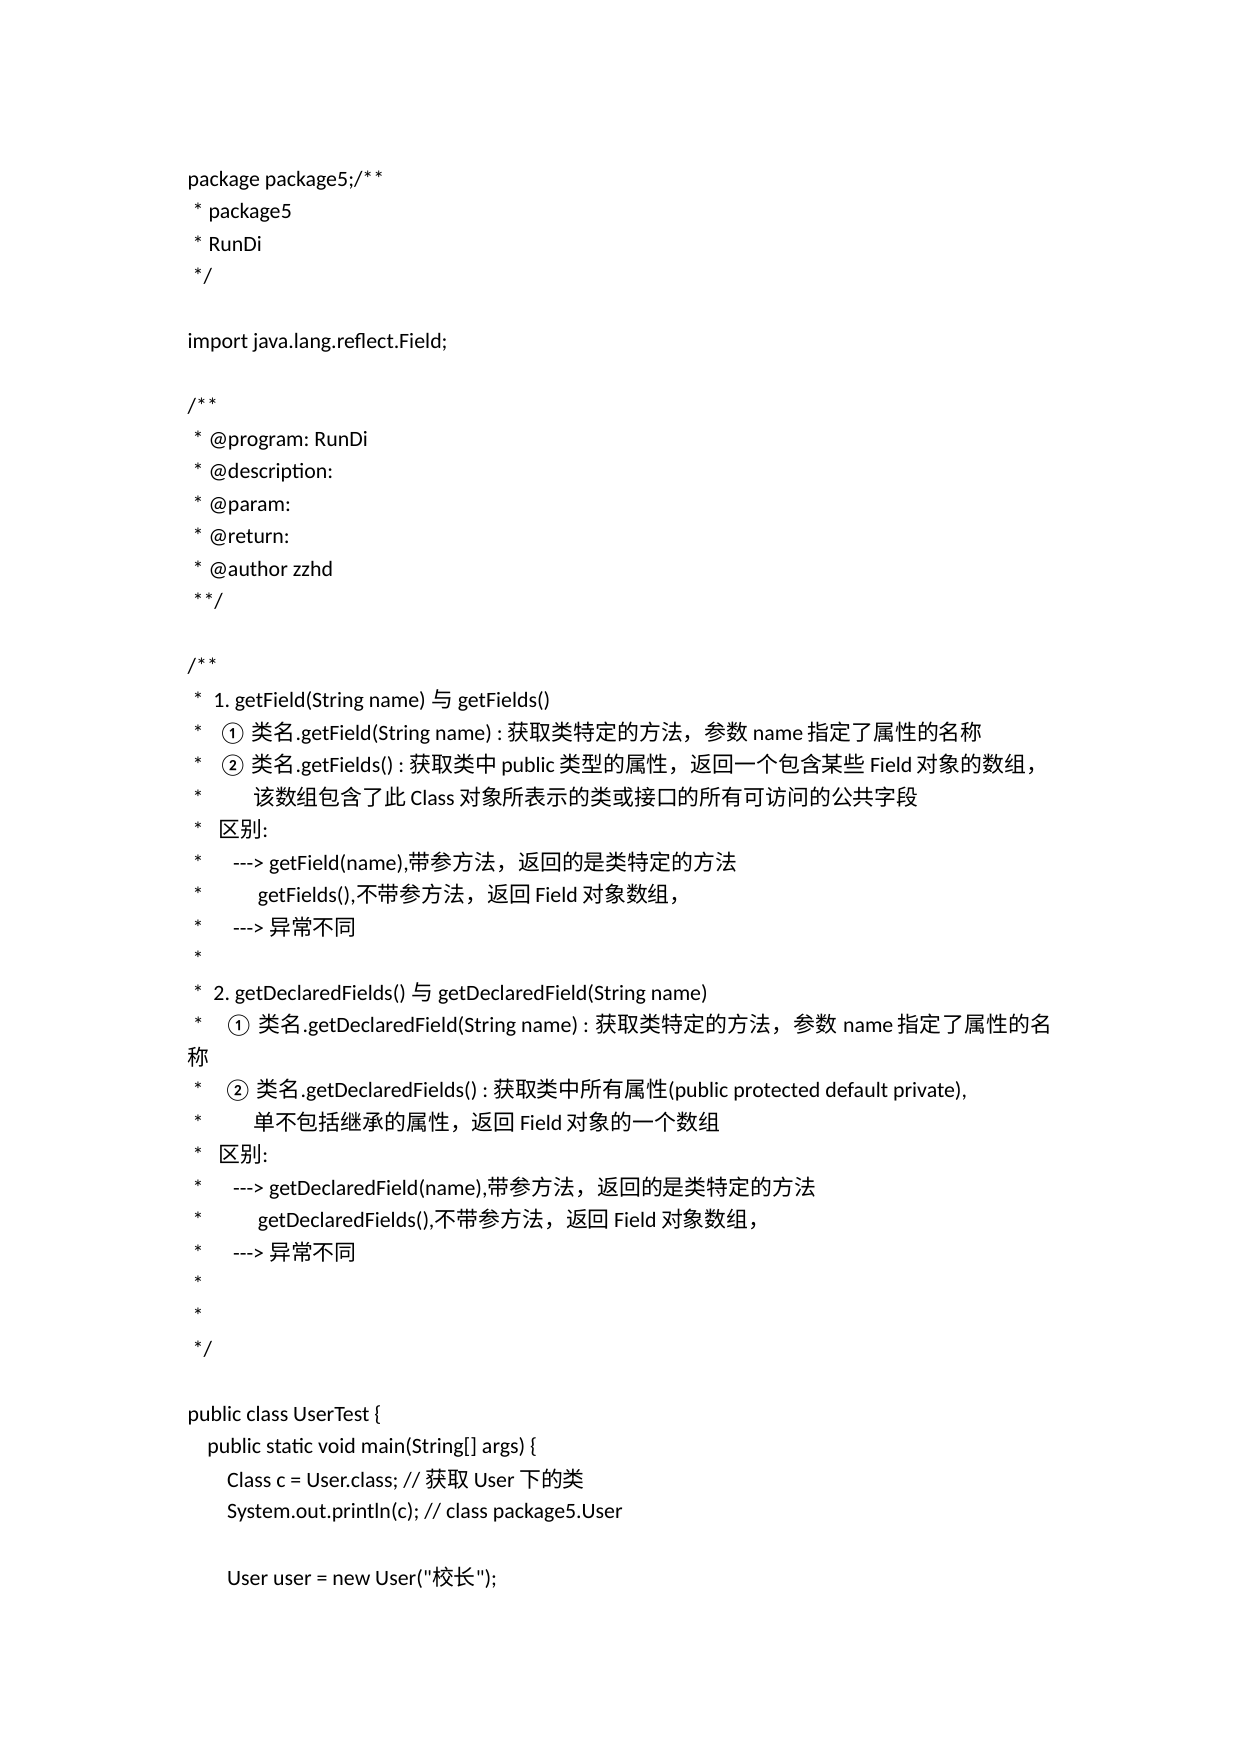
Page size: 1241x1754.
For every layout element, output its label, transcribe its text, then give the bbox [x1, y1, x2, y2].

text * @program: RunDi [187, 422, 1053, 454]
text System.out.println(c); // class package5.User [187, 1494, 1053, 1527]
text * [187, 1299, 1053, 1332]
text * [187, 942, 1053, 974]
text Class c = User.class; // 获取User下的类 [187, 1462, 1053, 1494]
text * ②类名.getDeclaredFields() : 获取类中所有属性(public protected default private), [187, 1072, 1053, 1104]
text * 区别: [187, 1137, 1053, 1169]
text /** [187, 389, 1053, 422]
text * ---> 异常不同 [187, 909, 1053, 942]
text * package5 [187, 194, 1053, 227]
text * 该数组包含了此Class对象所表示的类或接口的所有可访问的公共字段 [187, 779, 1053, 812]
text * 单不包括继承的属性，返回Field对象的一个数组 [187, 1104, 1053, 1137]
text User user = new User("校长"); [187, 1559, 1053, 1592]
text * 2. getDeclaredFields() 与 getDeclaredField(String name) [187, 974, 1053, 1007]
text import java.lang.reflect.Field; [187, 324, 1053, 357]
text */ [187, 1332, 1053, 1364]
text * ①类名.getField(String name) : 获取类特定的方法，参数name指定了属性的名称 [187, 714, 1053, 747]
text public static void main(String[] args) { [187, 1429, 1053, 1462]
text **/ [187, 584, 1053, 617]
text * ②类名.getFields() : 获取类中public类型的属性，返回一个包含某些Field对象的数组， [187, 747, 1053, 779]
text * RunDi [187, 227, 1053, 259]
text * getDeclaredFields(),不带参方法，返回Field对象数组， [187, 1202, 1053, 1234]
text * [187, 1267, 1053, 1299]
text public class UserTest { [187, 1397, 1053, 1429]
text /** [187, 649, 1053, 682]
text * ---> getField(name),带参方法，返回的是类特定的方法 [187, 844, 1053, 877]
text * ---> getDeclaredField(name),带参方法，返回的是类特定的方法 [187, 1169, 1053, 1202]
text * 1. getField(String name) 与 getFields() [187, 682, 1053, 714]
text * @author zzhd [187, 552, 1053, 584]
text package package5;/** [187, 162, 1053, 194]
text */ [187, 259, 1053, 292]
text * @return: [187, 519, 1053, 552]
text * getFields(),不带参方法，返回Field对象数组， [187, 877, 1053, 909]
text * ①类名.getDeclaredField(String name) : 获取类特定的方法，参数name指定了属性的名称 [187, 1007, 1053, 1072]
text * @param: [187, 487, 1053, 519]
text * 区别: [187, 812, 1053, 844]
text * ---> 异常不同 [187, 1234, 1053, 1267]
text * @description: [187, 454, 1053, 487]
